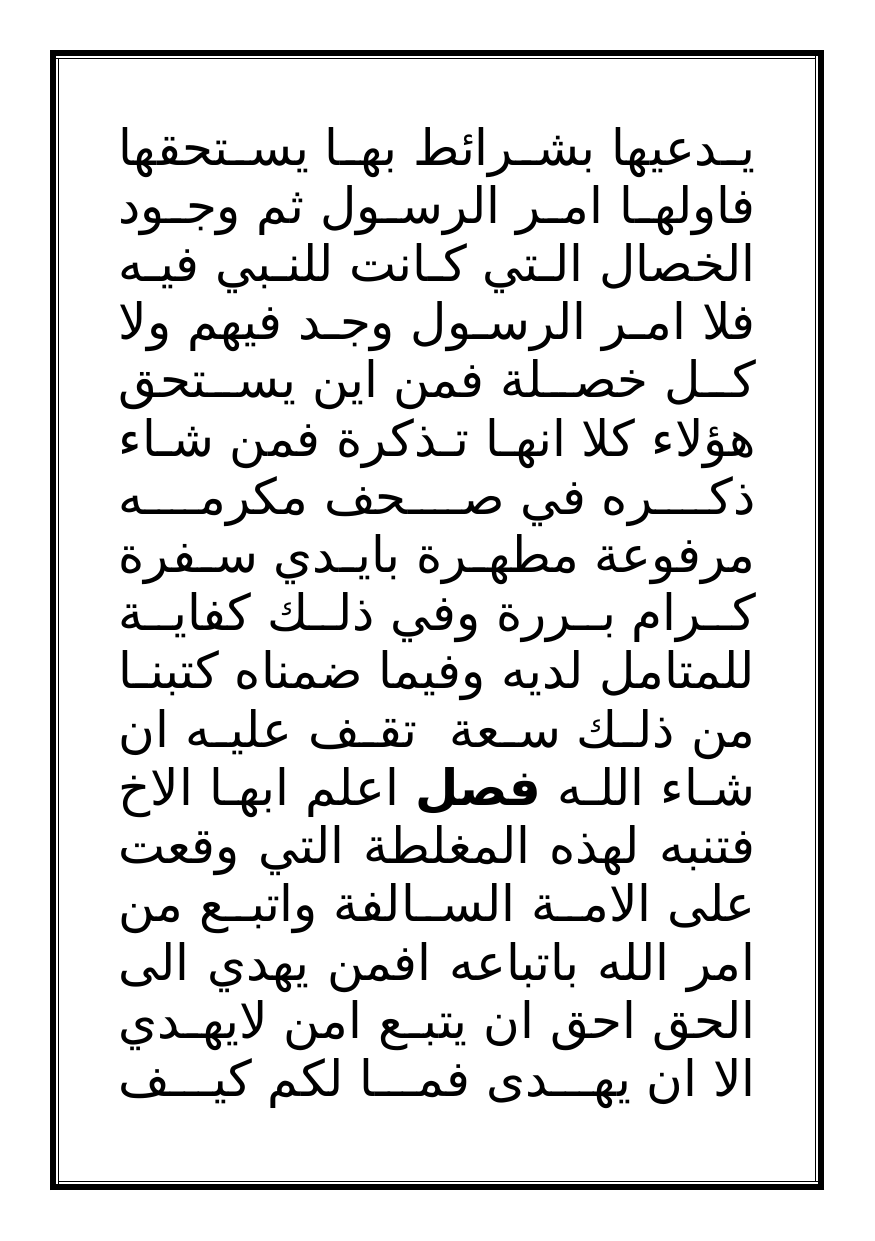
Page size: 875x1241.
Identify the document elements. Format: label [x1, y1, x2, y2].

text [118, 118, 756, 1108]
